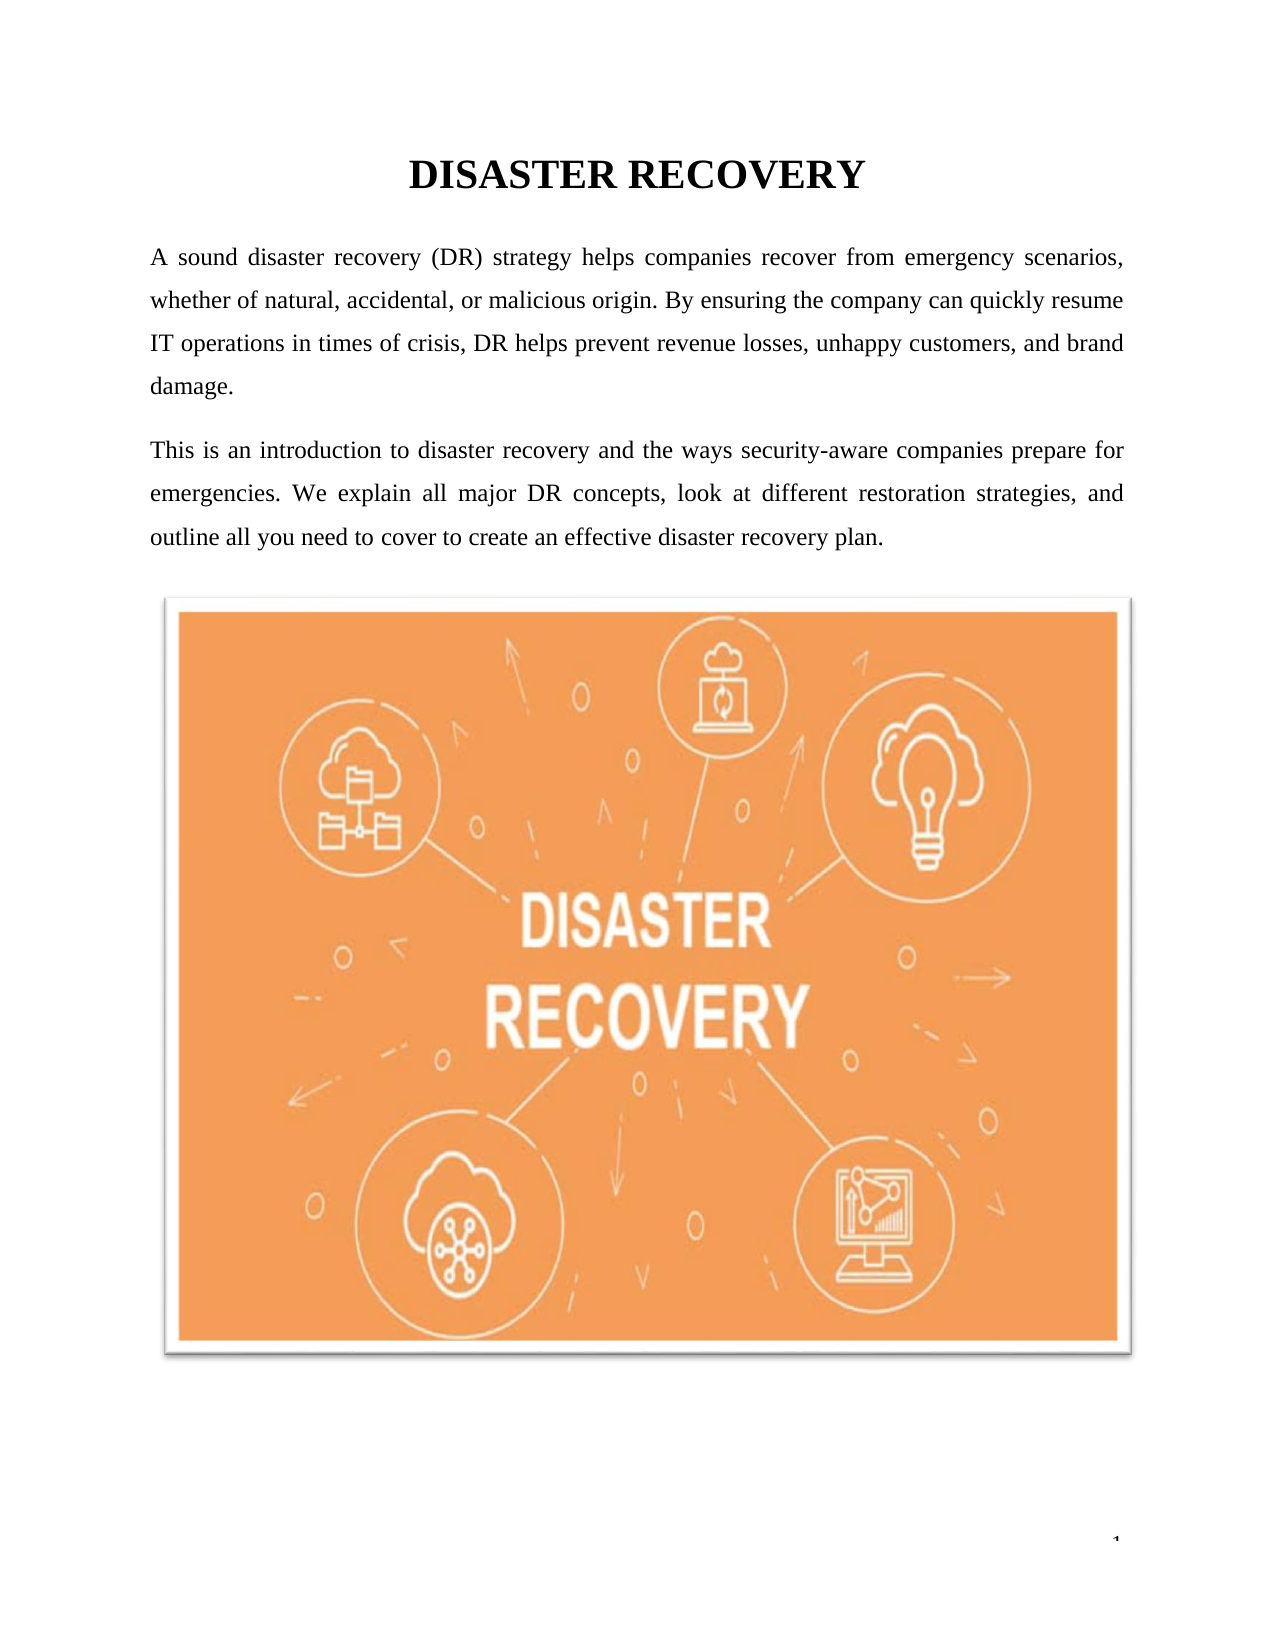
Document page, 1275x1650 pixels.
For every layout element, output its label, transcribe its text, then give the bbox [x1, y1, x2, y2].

subtitle DISASTER RECOVERY [383, 149, 892, 197]
picture [158, 593, 1138, 1364]
text A sound disaster recovery (DR) strategy helps companies recover from emergency scenarios, whether of natural, accidental, or malicious origin. By ensuring the company can quickly resume IT operations in times of crisis, DR helps prevent revenue losses, unhappy customers, and brand damage. [150, 242, 1125, 400]
text This is an introduction to disaster recovery and the ways security-aware companies prepare for emergencies. We explain all major DR concepts, look at different restoration strategies, and outline all you need to cover to create an effective disaster recovery plan. [150, 435, 1125, 550]
